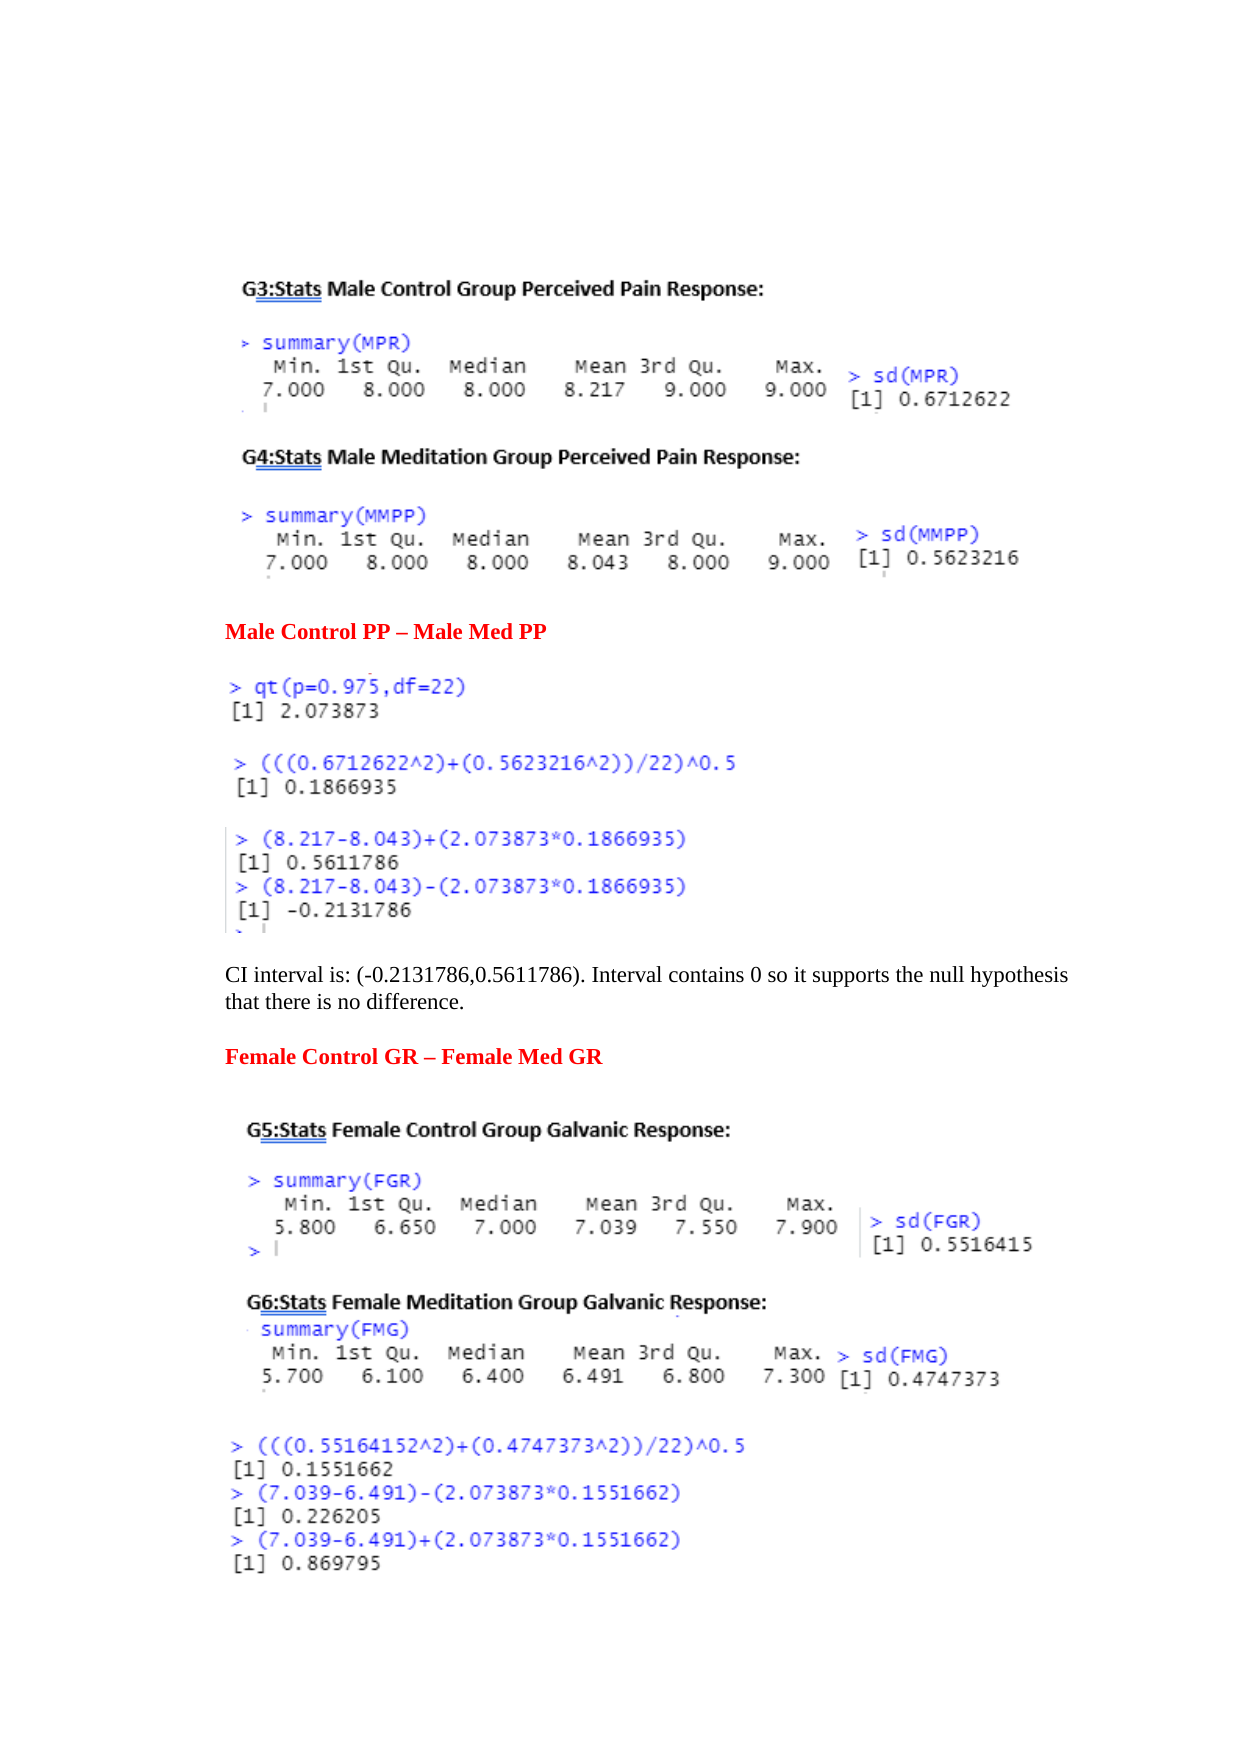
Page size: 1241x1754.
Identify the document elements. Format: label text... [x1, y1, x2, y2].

picture [225, 1098, 1058, 1405]
text Female Control GR – Female Med GR [225, 1043, 1090, 1069]
picture [225, 261, 1047, 590]
picture [225, 1434, 755, 1575]
text Male Control PP – Male Med PP [225, 618, 1090, 645]
picture [225, 673, 472, 723]
picture [225, 751, 741, 799]
picture [225, 827, 700, 933]
text CI interval is: (-0.2131786,0.5611786). Interval contains 0 so it supports the null hypothesis that there is no difference. [225, 961, 1090, 1014]
